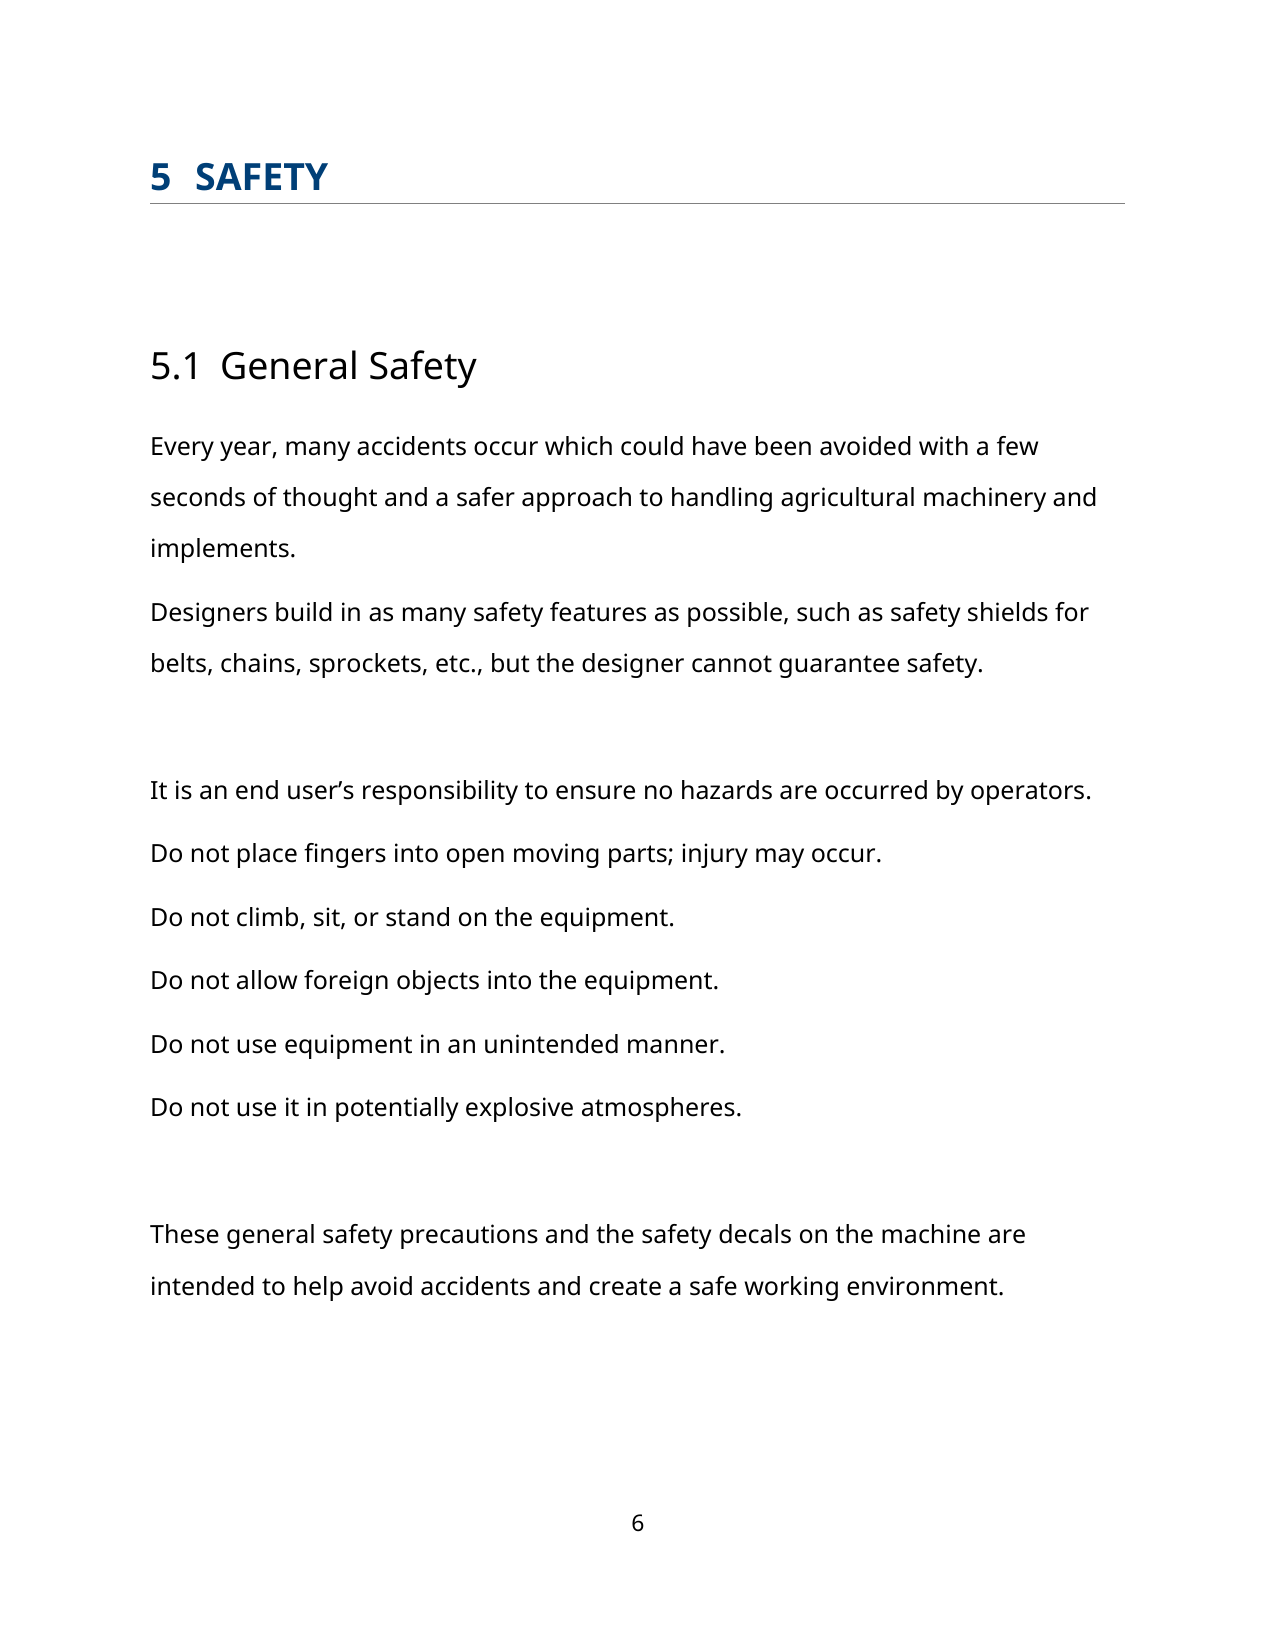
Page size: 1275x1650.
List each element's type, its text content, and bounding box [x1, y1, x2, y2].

text Every year, many accidents occur which could have been avoided with a few seconds of thought and a safer approach to handling agricultural machinery and implements. [150, 429, 1125, 565]
text Do not use equipment in an unintended manner. [150, 1027, 1125, 1061]
text It is an end user’s responsibility to ensure no hazards are occurred by operators. [150, 772, 1125, 806]
text Do not allow foreign objects into the equipment. [150, 963, 1125, 997]
text Do not climb, sit, or stand on the equipment. [150, 899, 1125, 933]
text Designers build in as many safety features as possible, such as safety shields for belts, chains, sprockets, etc., but the designer cannot guarantee safety. [150, 594, 1125, 679]
text These general safety precautions and the safety decals on the machine are intended to help avoid accidents and create a safe working environment. [150, 1217, 1125, 1302]
text Do not use it in potentially explosive atmospheres. [150, 1090, 1125, 1124]
subtitle SAFETY [150, 150, 1125, 203]
subtitle General Safety [150, 339, 1125, 391]
text Do not place fingers into open moving parts; injury may occur. [150, 836, 1125, 870]
